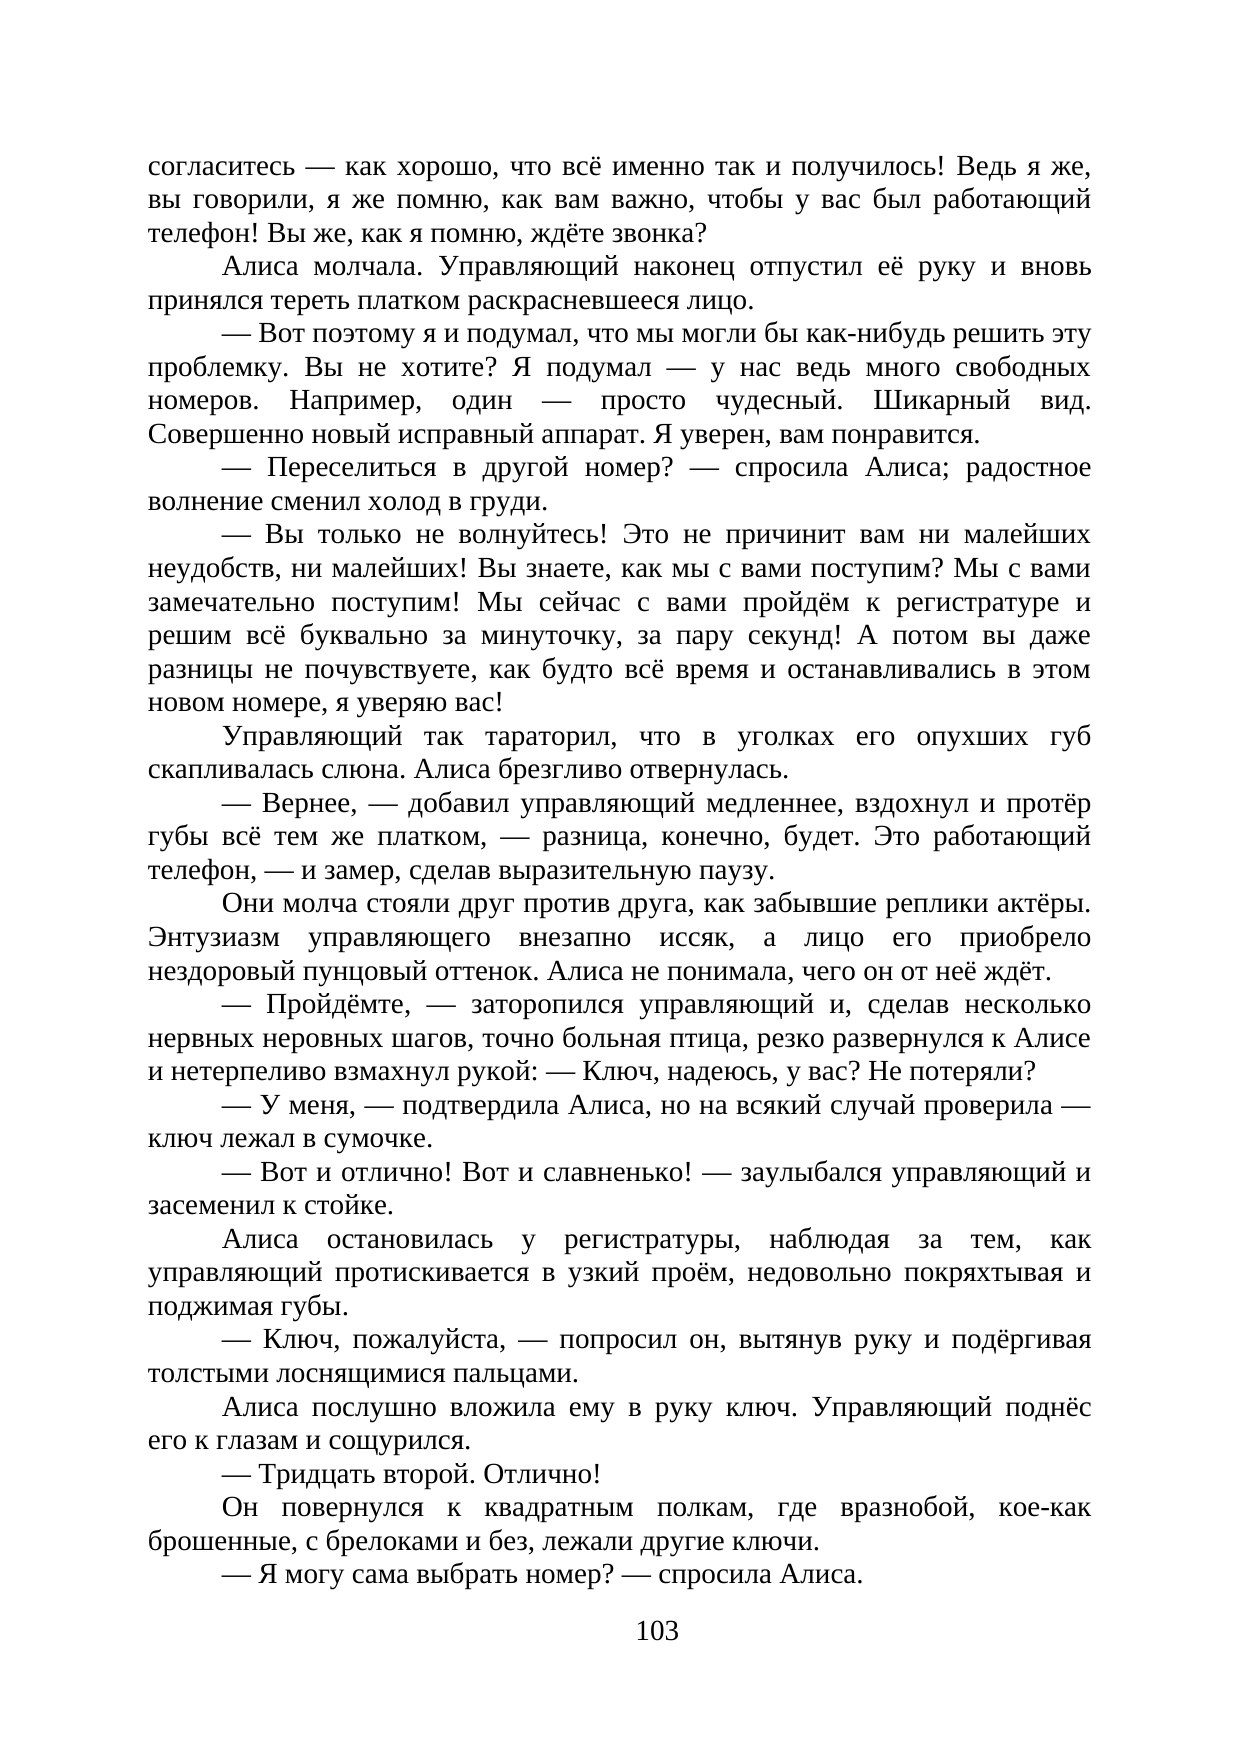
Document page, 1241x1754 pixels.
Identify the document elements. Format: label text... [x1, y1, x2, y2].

text — Я могу сама выбрать номер? — спросила Алиса. [148, 1556, 1092, 1590]
text Управляющий так тараторил, что в уголках его опухших губ скапливалась слюна. Алиса брезгливо отвернулась. [148, 718, 1092, 785]
text Алиса послушно вложила ему в руку ключ. Управляющий поднёс его к глазам и сощурился. [148, 1389, 1092, 1456]
text — Ключ, пожалуйста, — попросил он, вытянув руку и подёргивая толстыми лоснящимися пальцами. [148, 1322, 1092, 1389]
text Они молча стояли друг против друга, как забывшие реплики актёры. Энтузиазм управляющего внезапно иссяк, а лицо его приобрело нездоровый пунцовый оттенок. Алиса не понимала, чего он от неё ждёт. [148, 886, 1092, 986]
text Алиса молчала. Управляющий наконец отпустил её руку и вновь принялся тереть платком раскрасневшееся лицо. [148, 248, 1092, 315]
text Он повернулся к квадратным полкам, где вразнобой, кое-как брошенные, с брелоками и без, лежали другие ключи. [148, 1489, 1092, 1556]
text — Вот поэтому я и подумал, что мы могли бы как-нибудь решить эту проблемку. Вы не хотите? Я подумал — у нас ведь много свободных номеров. Например, один — просто чудесный. Шикарный вид. Совершенно новый исправный аппарат. Я уверен, вам понравится. [148, 315, 1092, 449]
text — У меня, — подтвердила Алиса, но на всякий случай проверила — ключ лежал в сумочке. [148, 1087, 1092, 1154]
text — Вы только не волнуйтесь! Это не причинит вам ни малейших неудобств, ни малейших! Вы знаете, как мы с вами поступим? Мы с вами замечательно поступим! Мы сейчас с вами пройдём к регистратуре и решим всё буквально за минуточку, за пару секунд! А потом вы даже разницы не почувствуете, как будто всё время и останавливались в этом новом номере, я уверяю вас! [148, 517, 1092, 718]
text Алиса остановилась у регистратуры, наблюдая за тем, как управляющий протискивается в узкий проём, недовольно покряхтывая и поджимая губы. [148, 1221, 1092, 1322]
text — Переселиться в другой номер? — спросила Алиса; радостное волнение сменил холод в груди. [148, 449, 1092, 517]
text — Вернее, — добавил управляющий медленнее, вздохнул и протёр губы всё тем же платком, — разница, конечно, будет. Это работающий телефон, — и замер, сделав выразительную паузу. [148, 785, 1092, 886]
text — Вот и отлично! Вот и славненько! — заулыбался управляющий и засеменил к стойке. [148, 1154, 1092, 1221]
text — Тридцать второй. Отлично! [148, 1456, 1092, 1489]
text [148, 148, 1092, 248]
text — Пройдёмте, — заторопился управляющий и, сделав несколько нервных неровных шагов, точно больная птица, резко развернулся к Алисе и нетерпеливо взмахнул рукой: — Ключ, надеюсь, у вас? Не потеряли? [148, 986, 1092, 1087]
